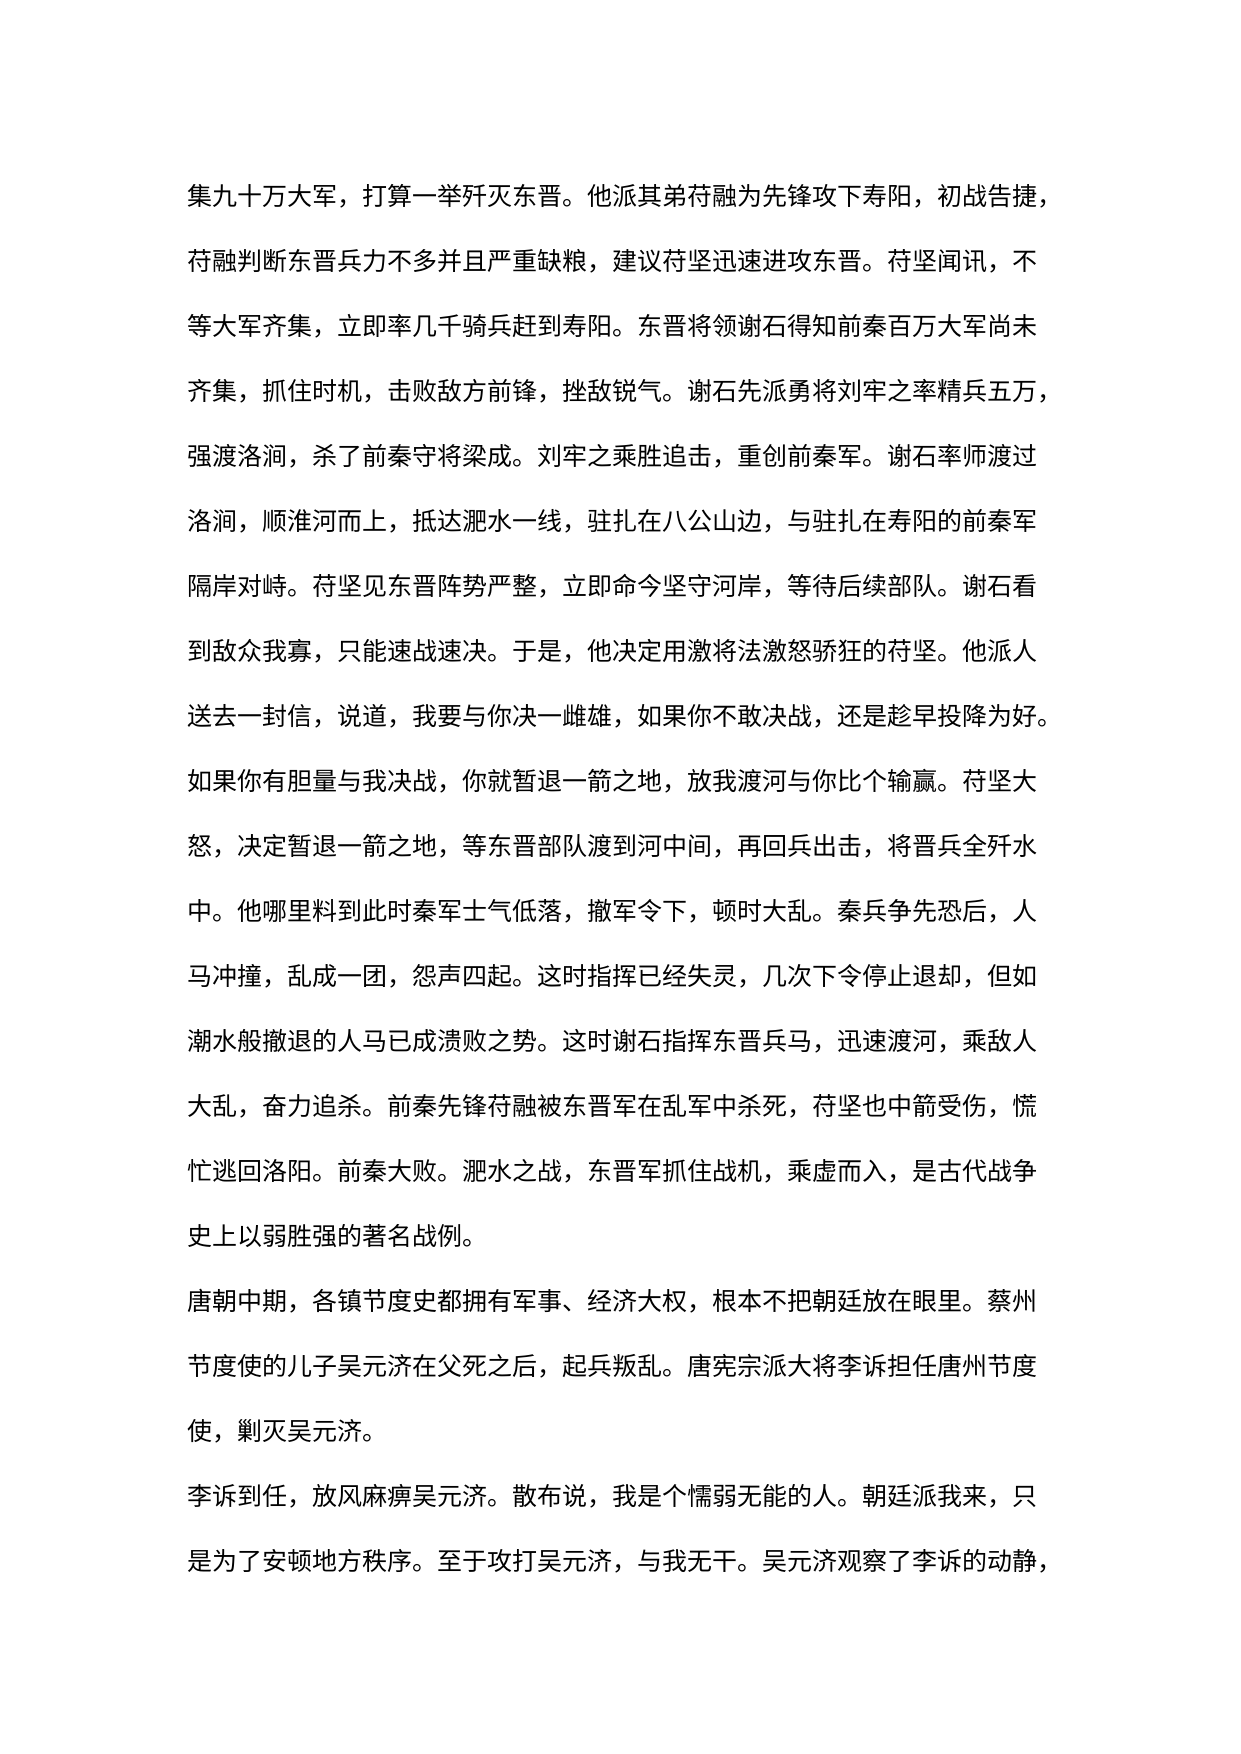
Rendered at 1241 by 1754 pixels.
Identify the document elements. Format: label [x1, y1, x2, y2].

list [187, 162, 1053, 1592]
